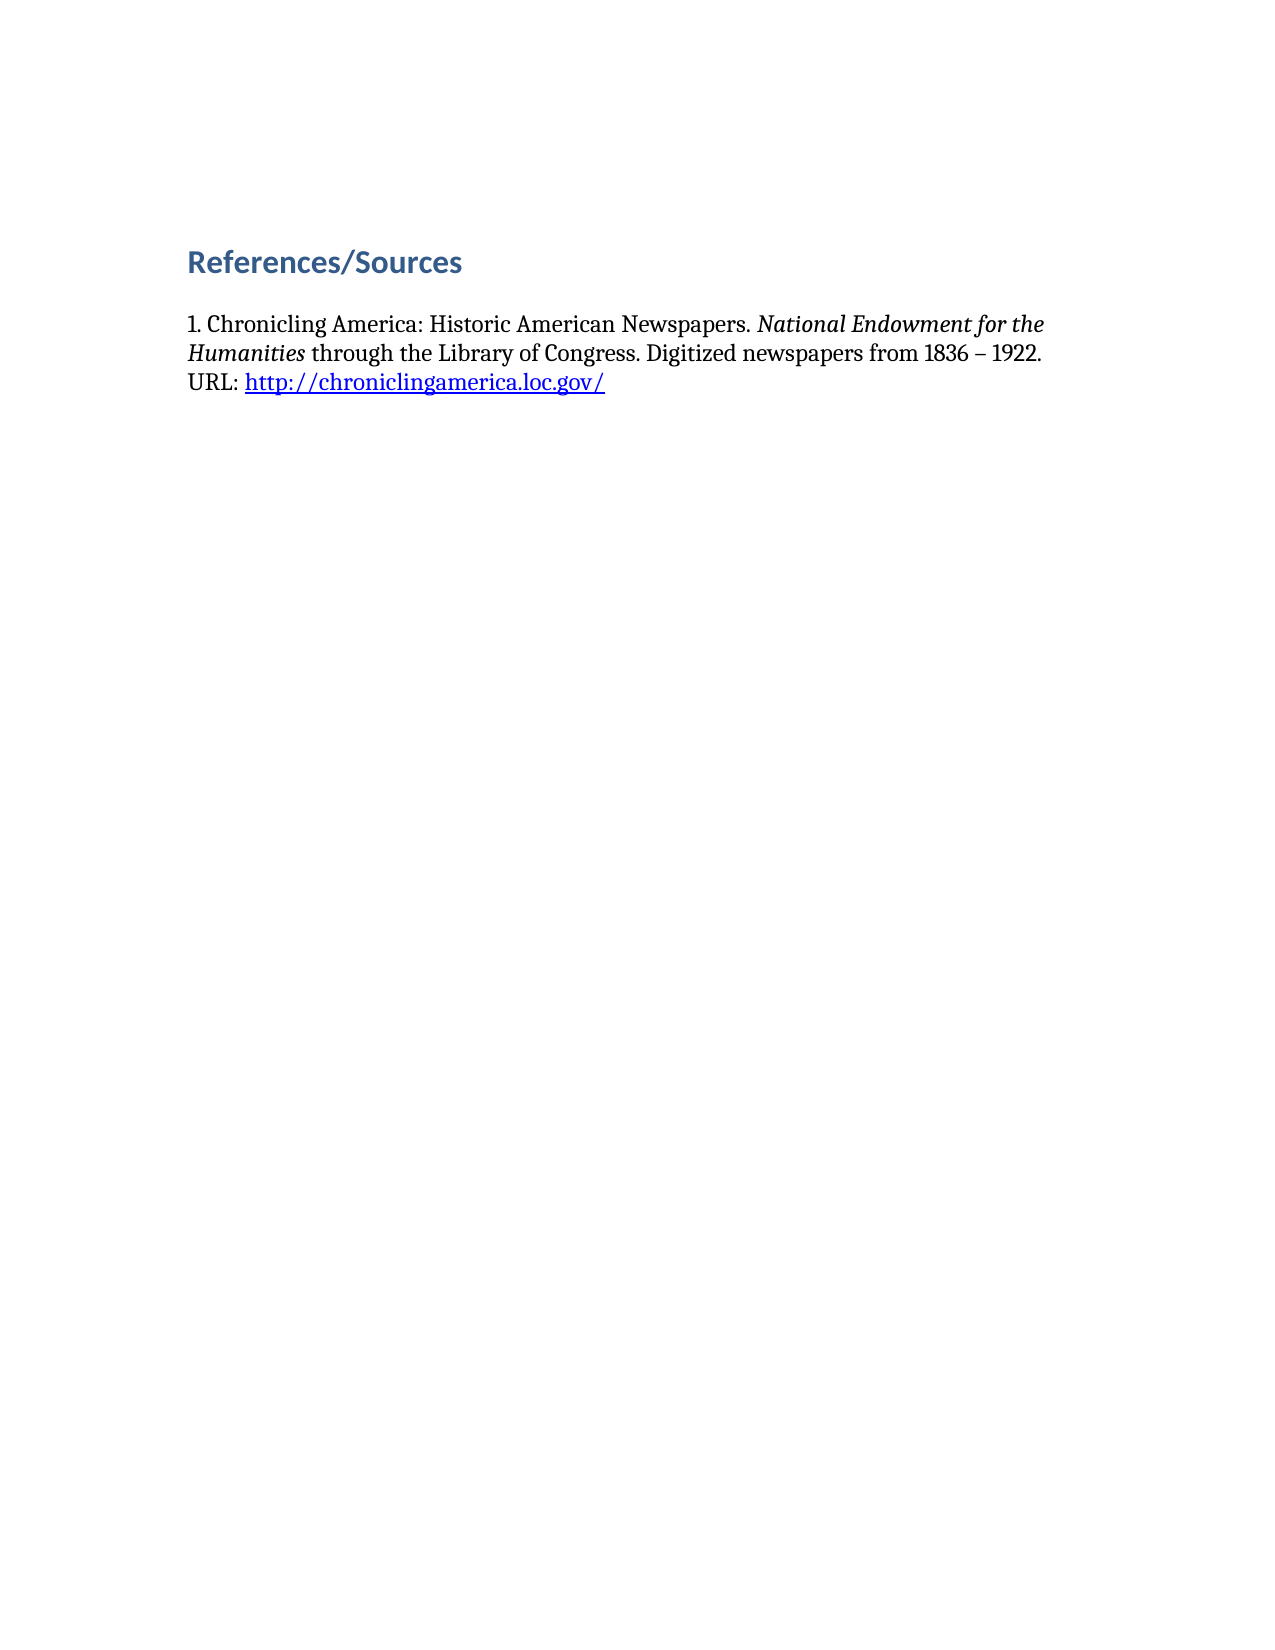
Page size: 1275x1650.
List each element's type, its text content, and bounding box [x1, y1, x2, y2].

subtitle References/Sources [187, 241, 1087, 281]
text 1. Chronicling America: Historic American Newspapers. National Endowment for the Humanities through the Library of Congress. Digitized newspapers from 1836 – 1922. URL: http://chroniclingamerica.loc.gov/ [187, 310, 1087, 396]
